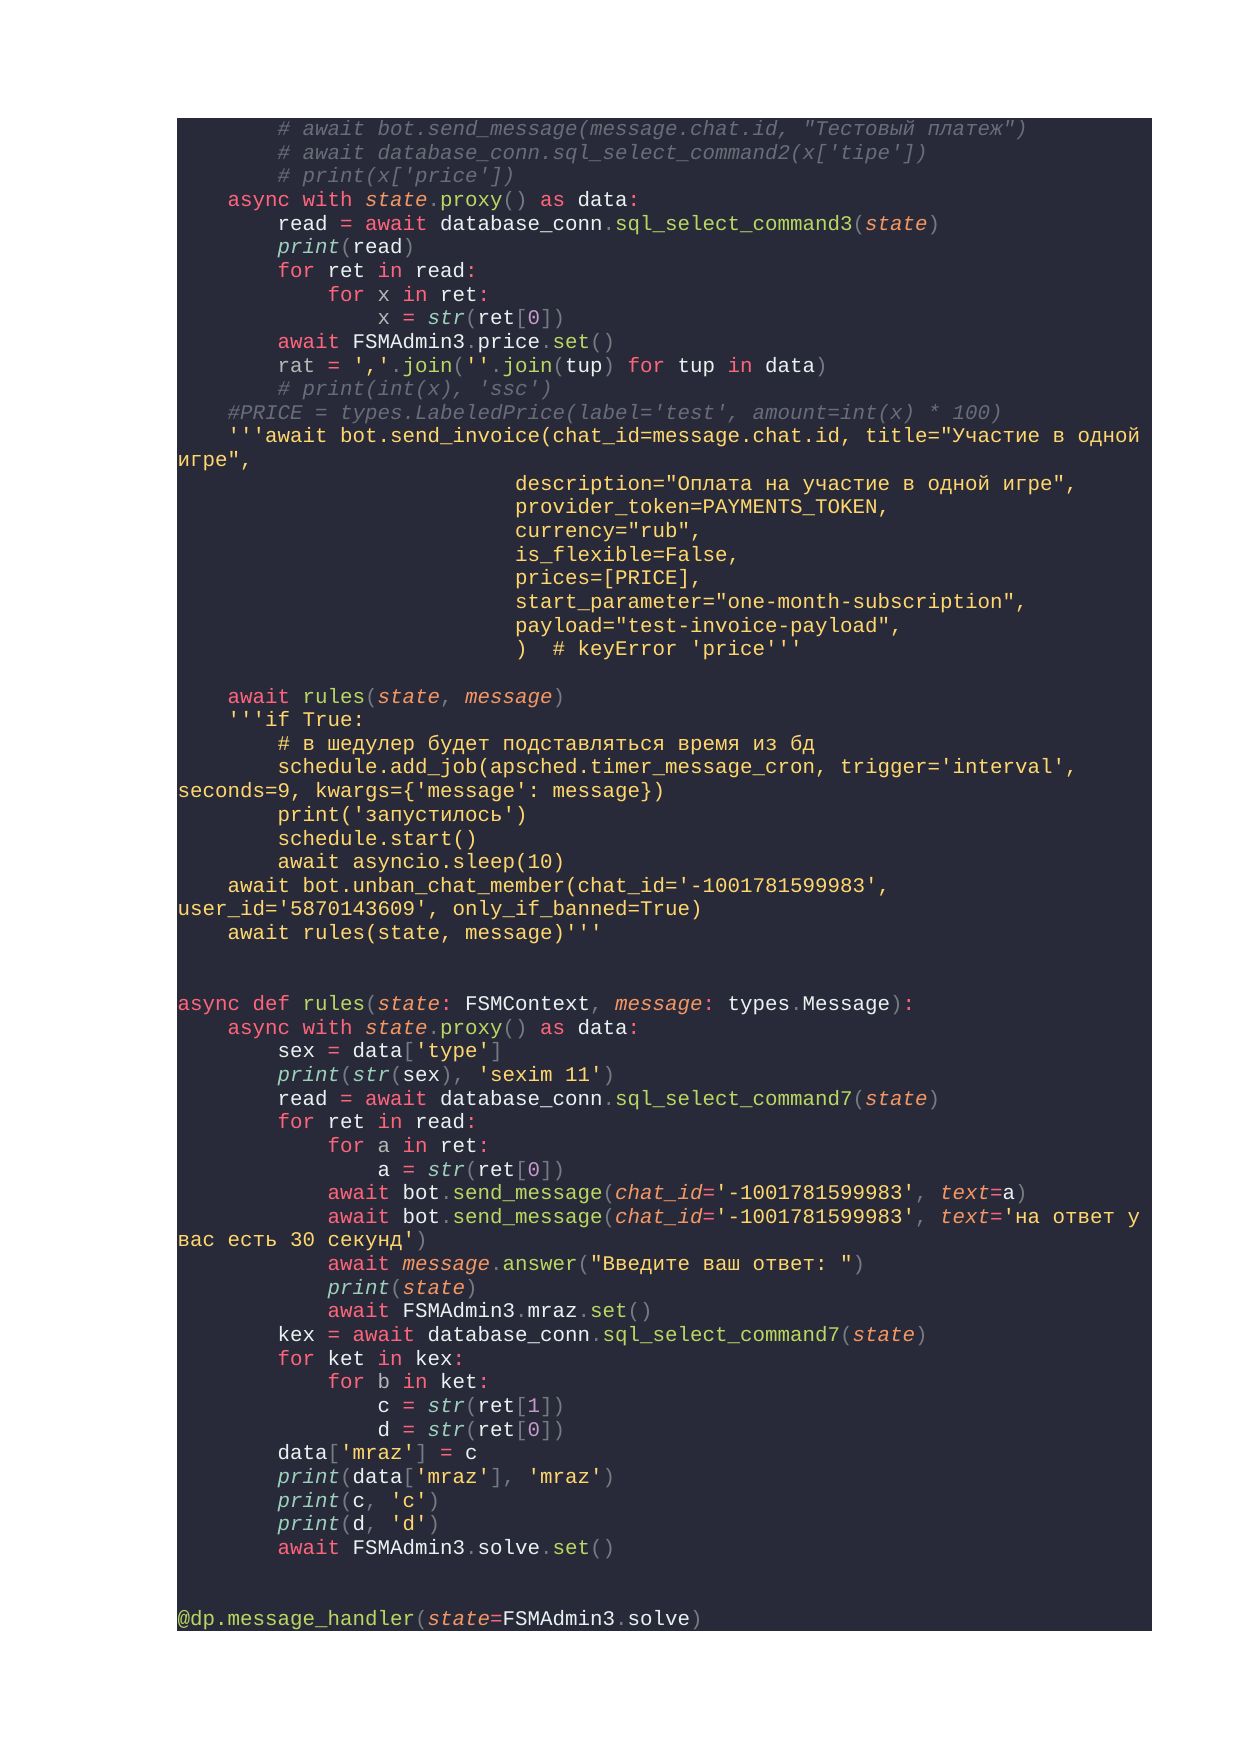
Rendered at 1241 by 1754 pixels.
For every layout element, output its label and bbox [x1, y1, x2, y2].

text [177, 118, 1152, 1631]
